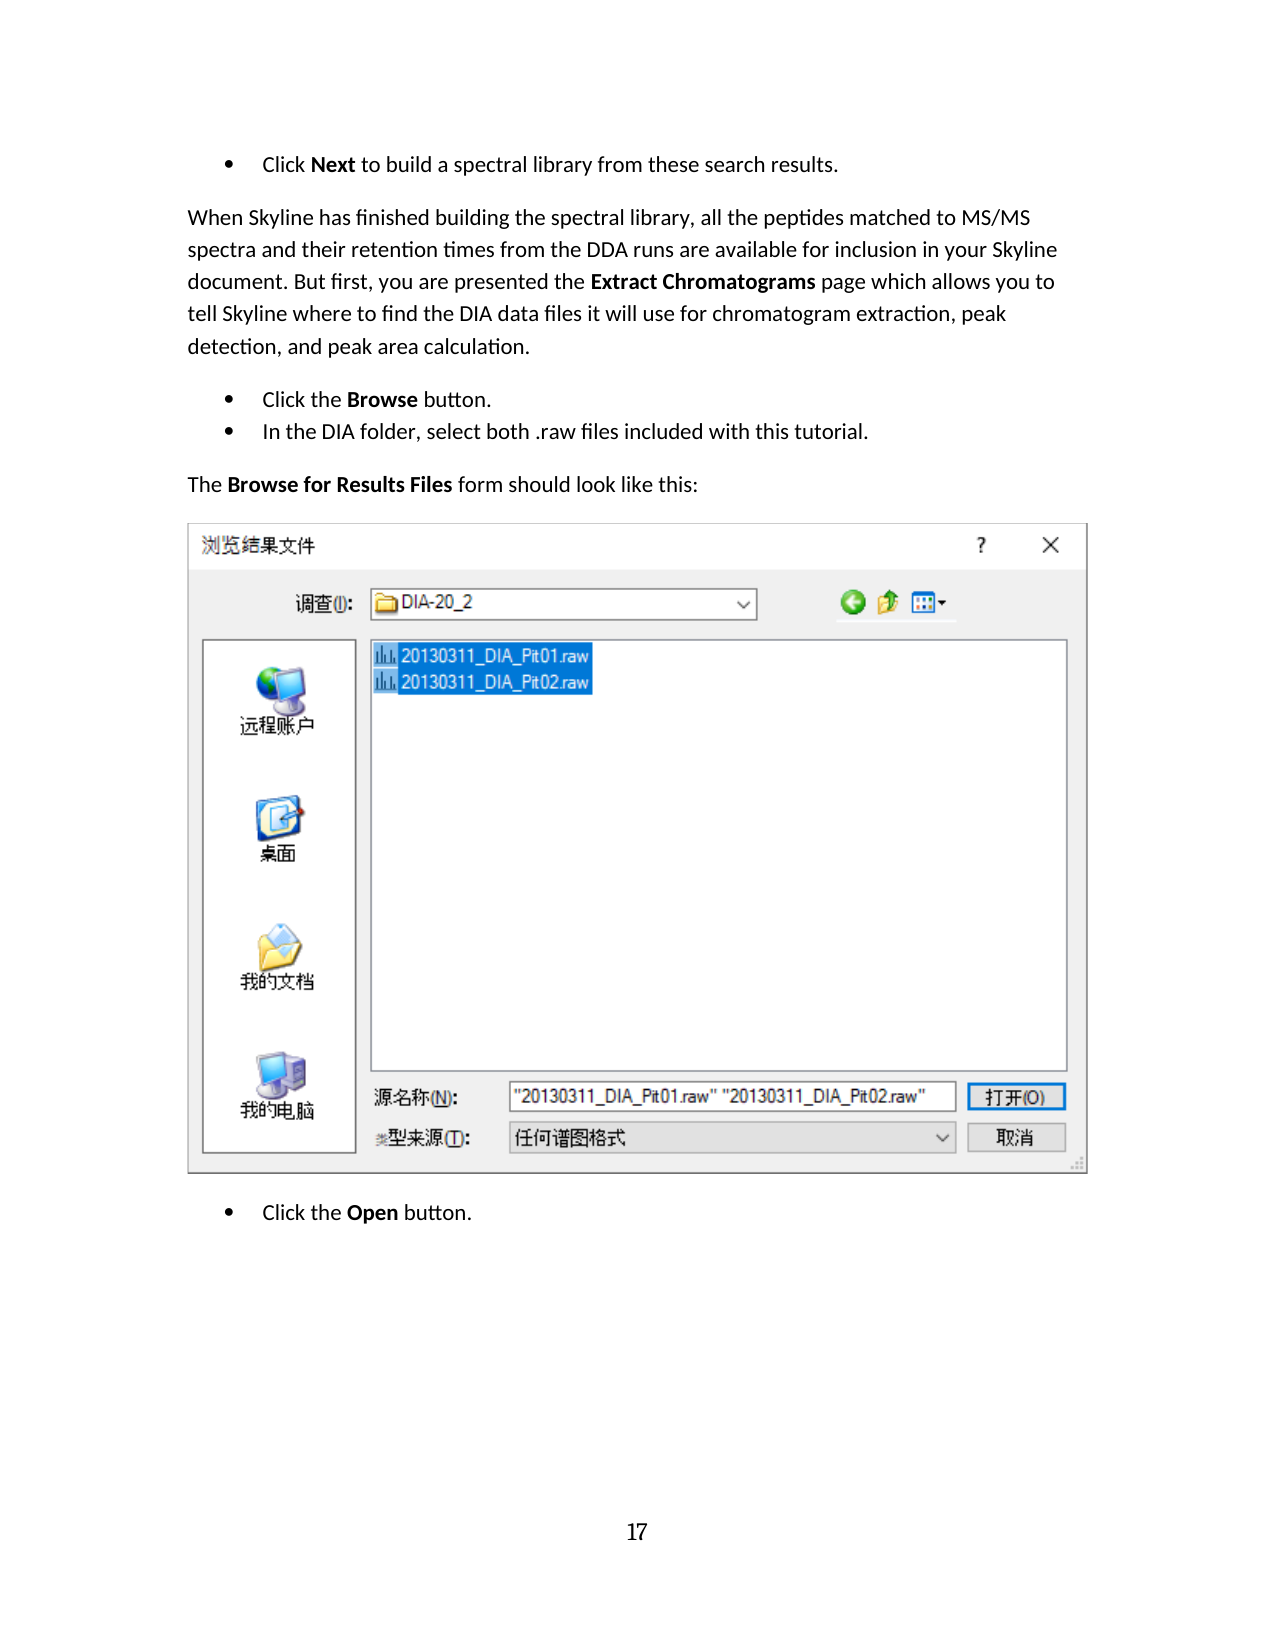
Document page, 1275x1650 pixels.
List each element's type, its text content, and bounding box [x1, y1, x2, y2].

list Click Next to build a spectral library from these search results. [225, 150, 1087, 178]
text The Browse for Results Files form should look like this: [187, 470, 1087, 498]
list In the DIA folder, select both .raw files included with this tutorial. [225, 417, 1087, 445]
picture [187, 523, 1088, 1174]
list Click the Browse button. [225, 385, 1087, 413]
list Click the Open button. [225, 1198, 1087, 1226]
text When Skyline has finished building the spectral library, all the peptides matched to MS/MS spectra and their retention times from the DDA runs are available for inclusion in your Skyline document. But first, you are presented the Extract Chromatograms page which allows you to tell Skyline where to find the DIA data files it will use for chromatogram extraction, peak detection, and peak area calculation. [187, 203, 1087, 360]
